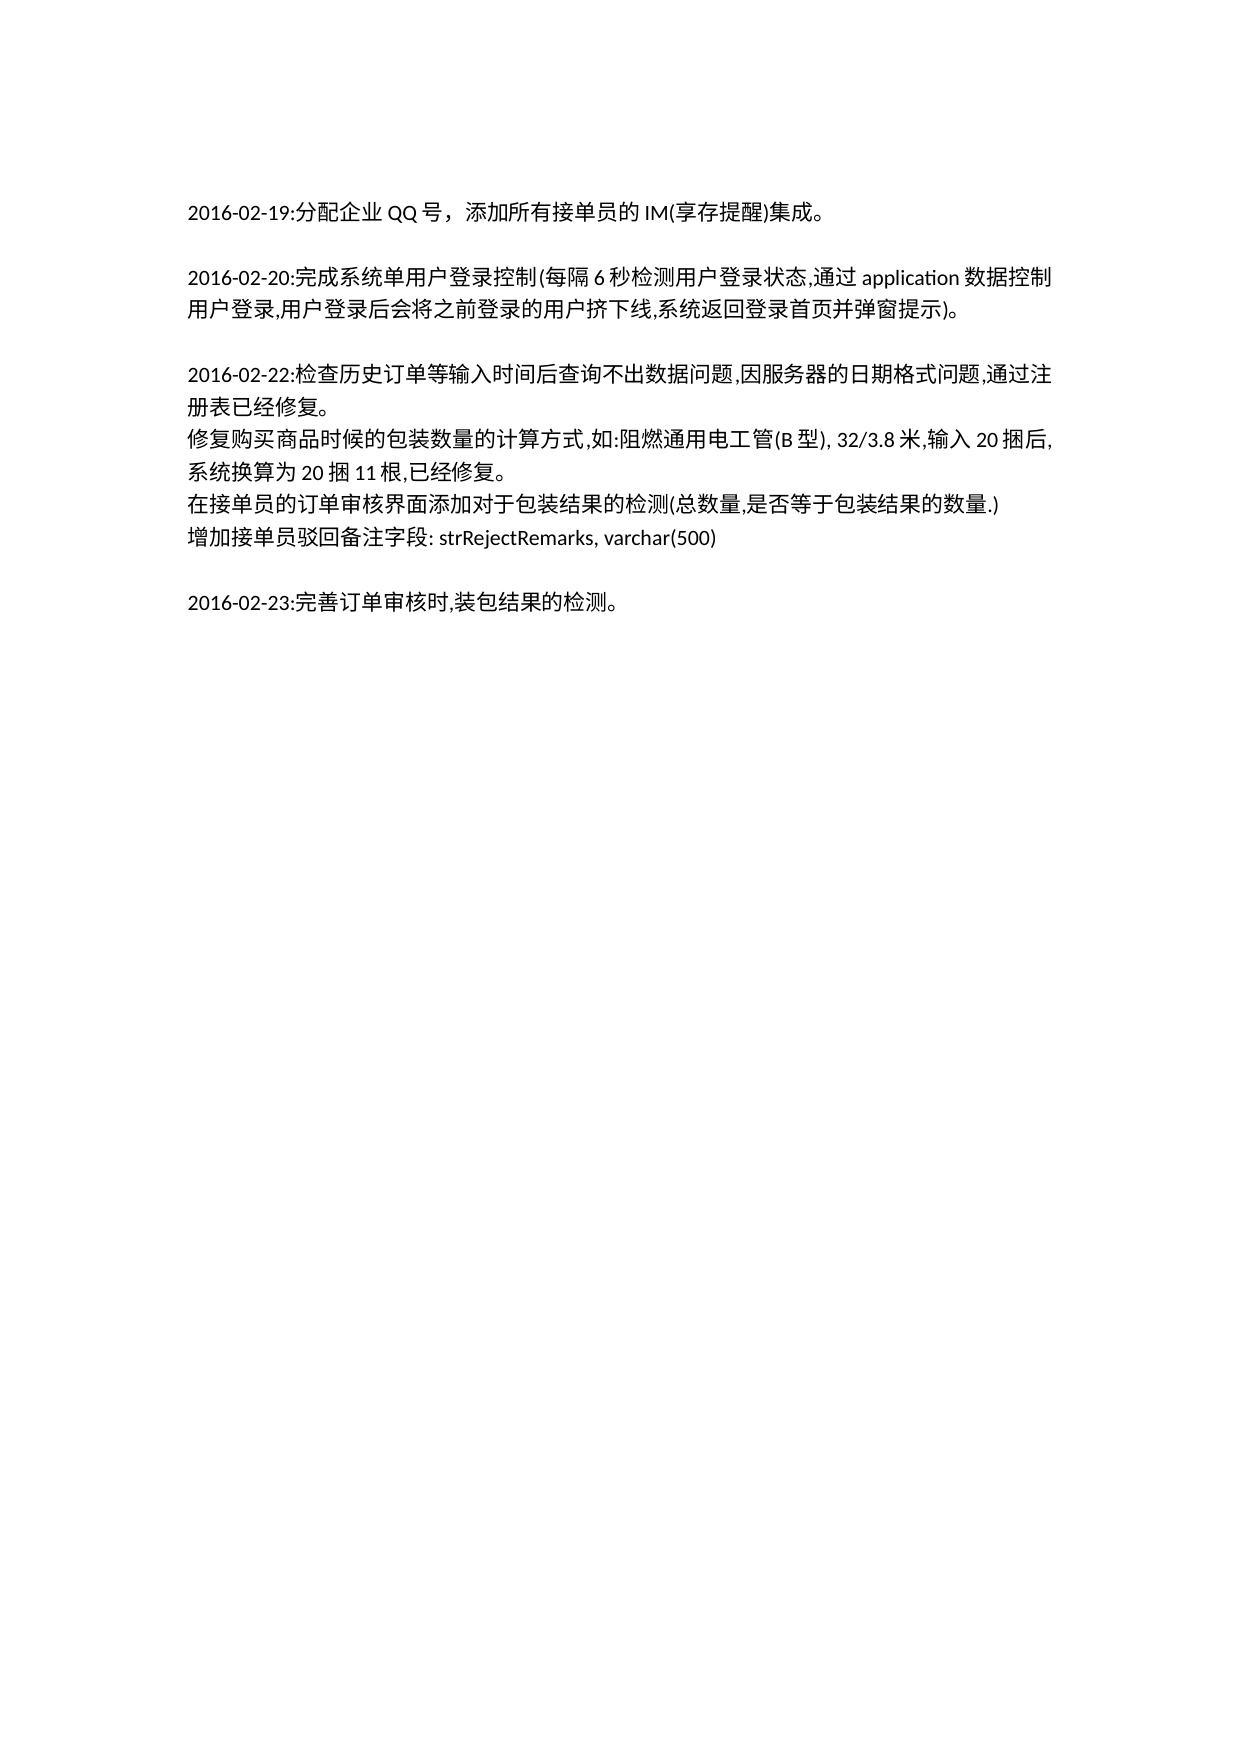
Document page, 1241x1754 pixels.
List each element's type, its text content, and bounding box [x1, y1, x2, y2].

list 在接单员的订单审核界面添加对于包装结果的检测(总数量,是否等于包装结果的数量.) [187, 487, 1053, 519]
list 2016-02-20:完成系统单用户登录控制(每隔6秒检测用户登录状态,通过application数据控制用户登录,用户登录后会将之前登录的用户挤下线,系统返回登录首页并弹窗提示)。 [187, 259, 1053, 324]
list 2016-02-19:分配企业QQ号，添加所有接单员的IM(享存提醒)集成。 [187, 194, 1053, 227]
list 增加接单员驳回备注字段: strRejectRemarks, varchar(500) [187, 519, 1053, 552]
list 2016-02-22:检查历史订单等输入时间后查询不出数据问题,因服务器的日期格式问题,通过注册表已经修复。 [187, 357, 1053, 422]
list 修复购买商品时候的包装数量的计算方式,如:阻燃通用电工管(B型), 32/3.8米,输入20捆后,系统换算为20捆11根,已经修复。 [187, 422, 1053, 487]
list 2016-02-23:完善订单审核时,装包结果的检测。 [187, 584, 1053, 617]
